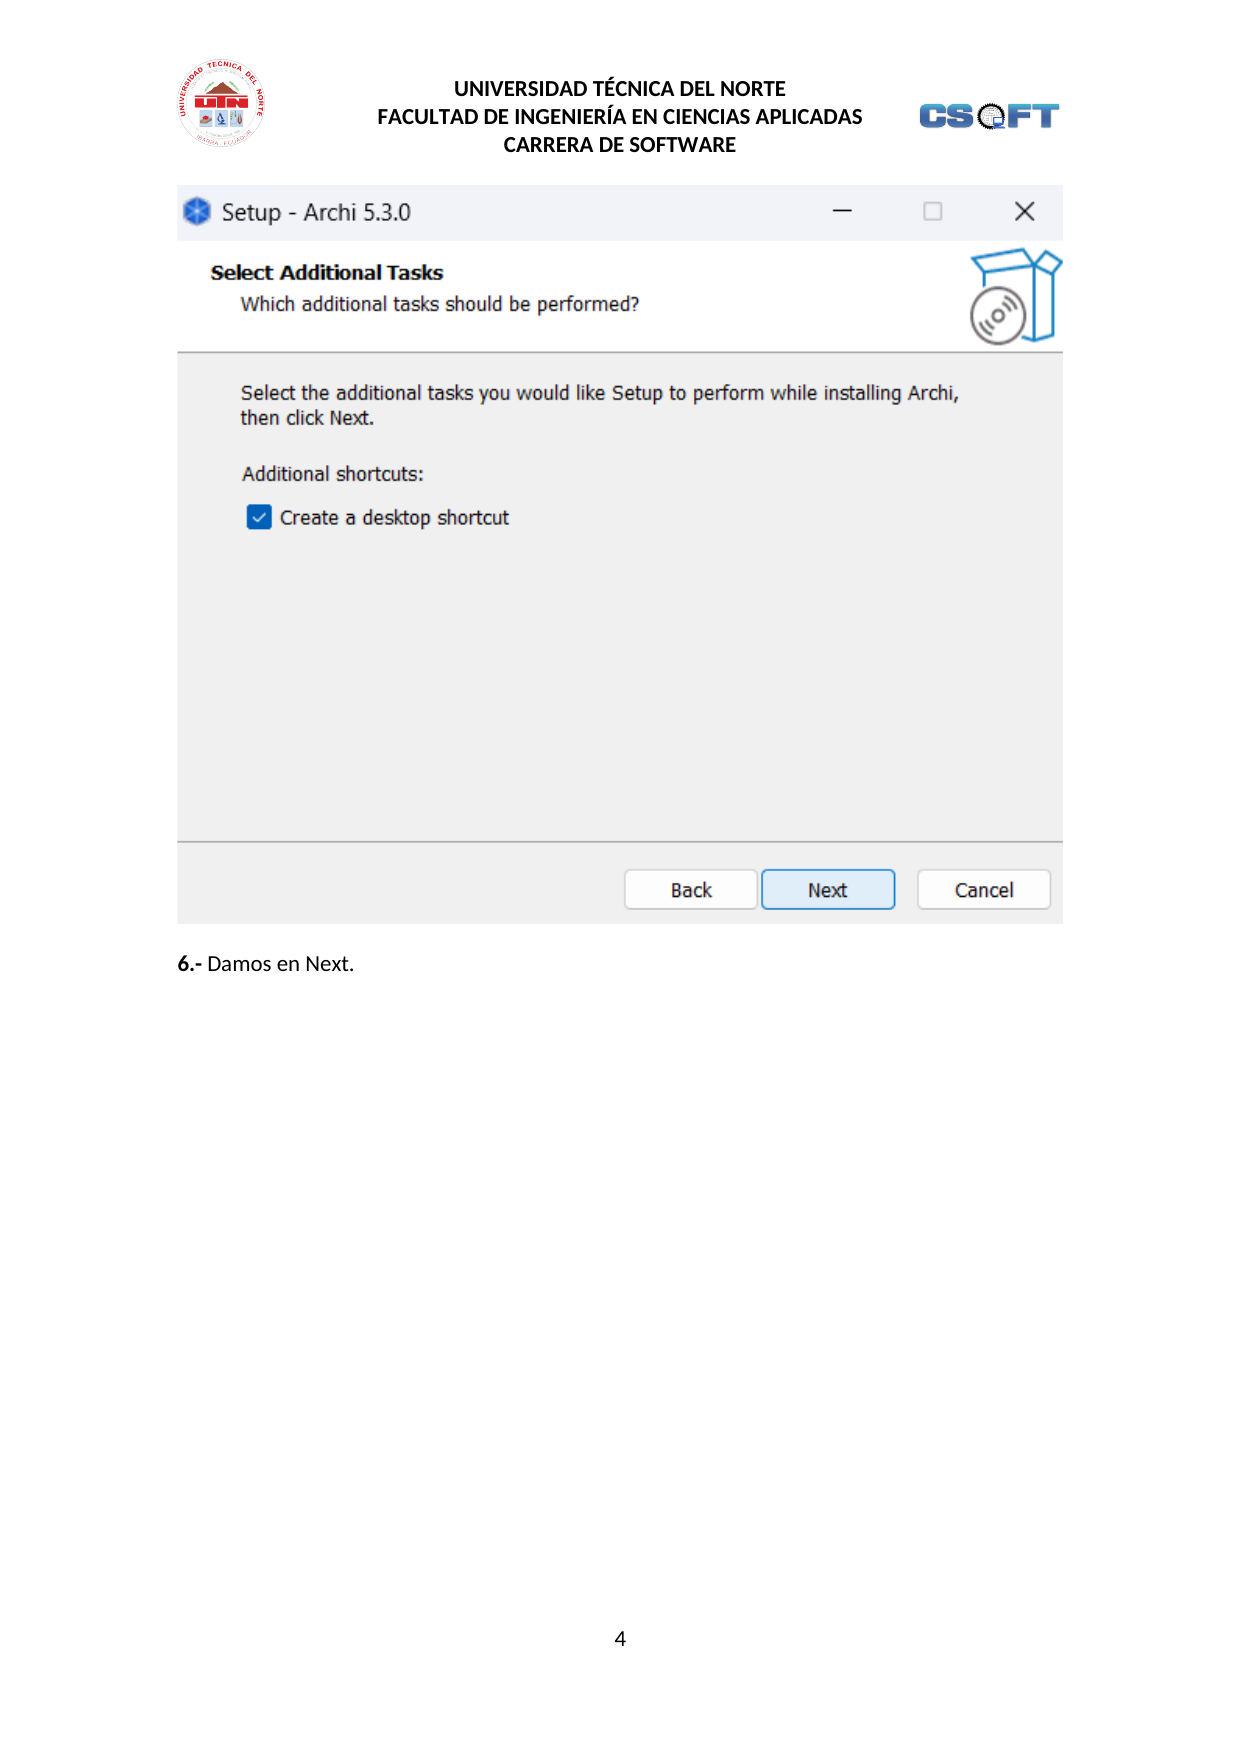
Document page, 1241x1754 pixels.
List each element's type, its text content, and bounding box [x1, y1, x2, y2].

text 6.- Damos en Next. [177, 949, 1063, 977]
picture [914, 98, 1063, 132]
picture [177, 185, 1063, 924]
picture [177, 59, 265, 147]
